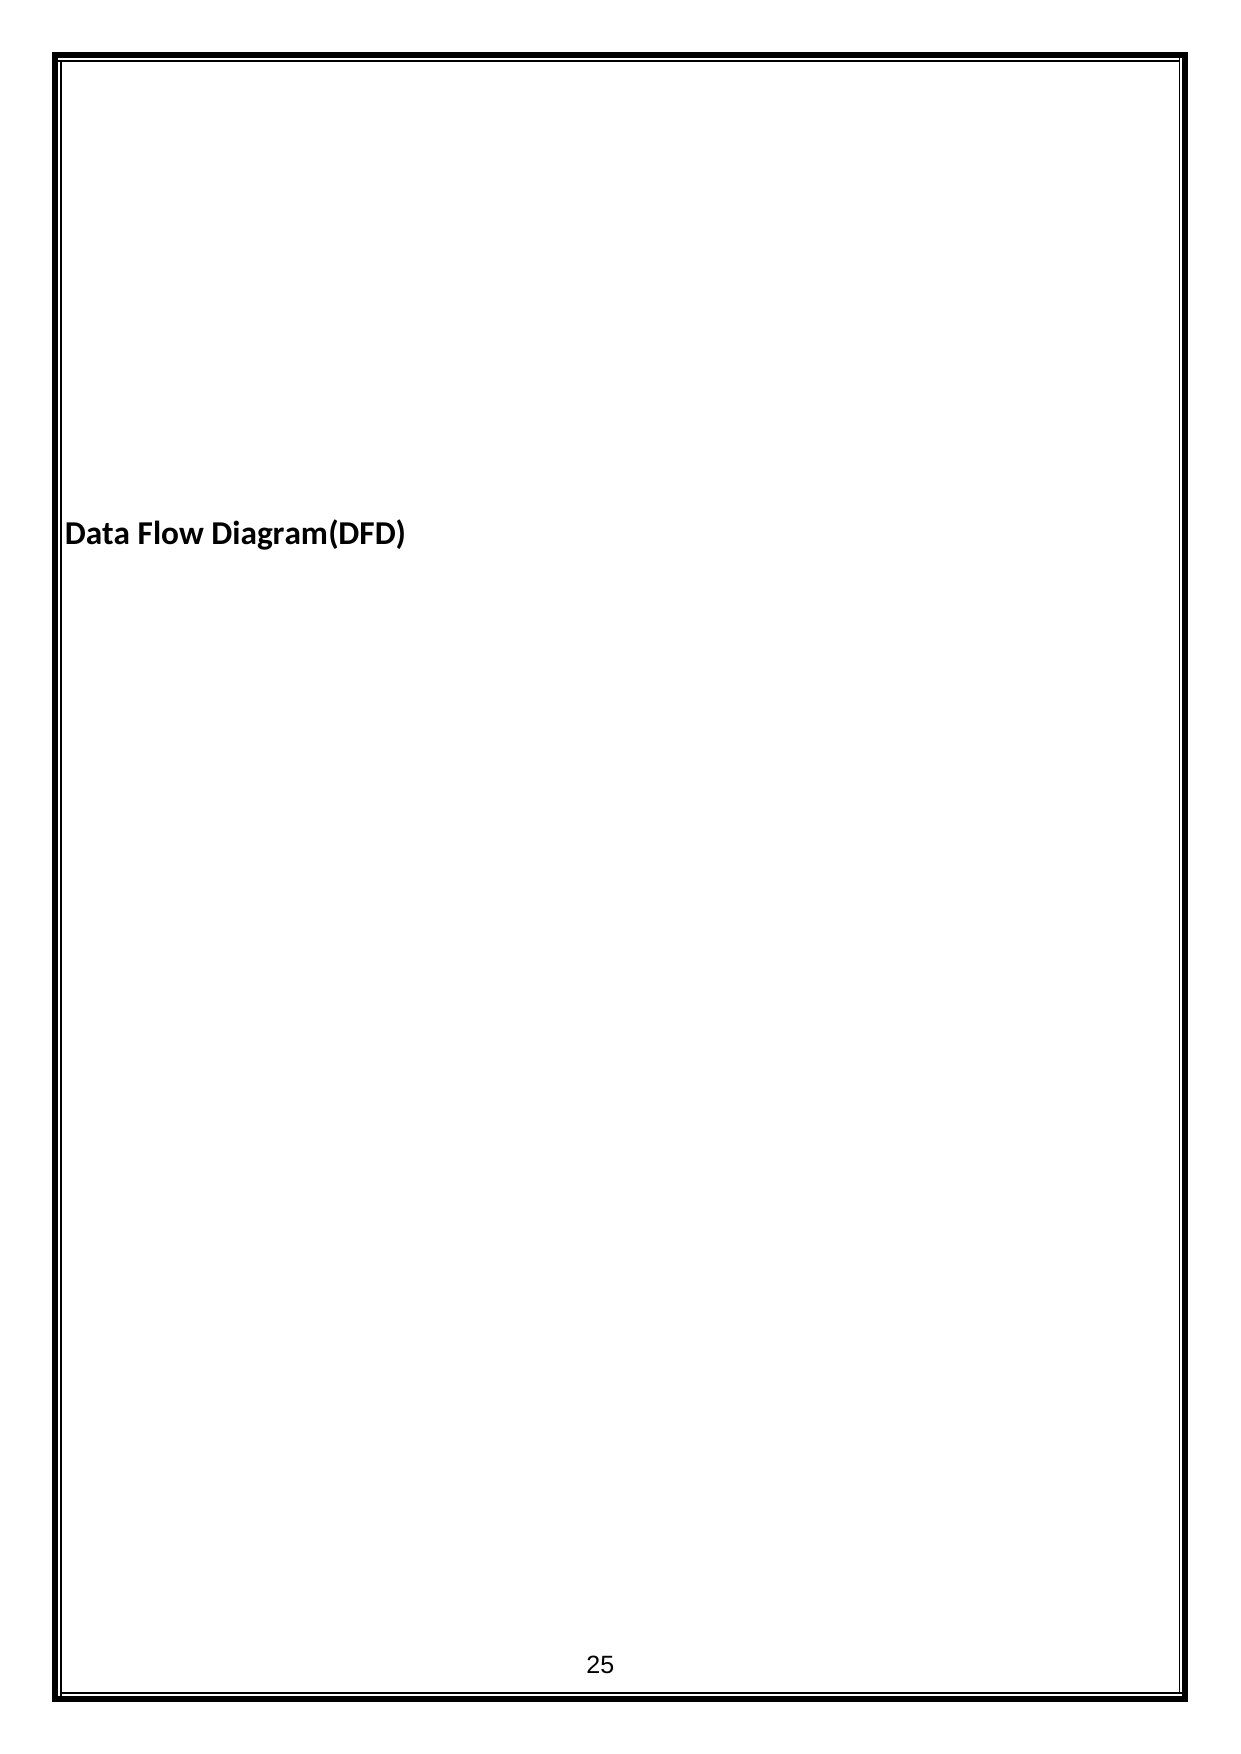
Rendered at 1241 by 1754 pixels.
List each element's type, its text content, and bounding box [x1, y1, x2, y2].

text Data Flow Diagram(DFD) [64, 512, 1179, 553]
